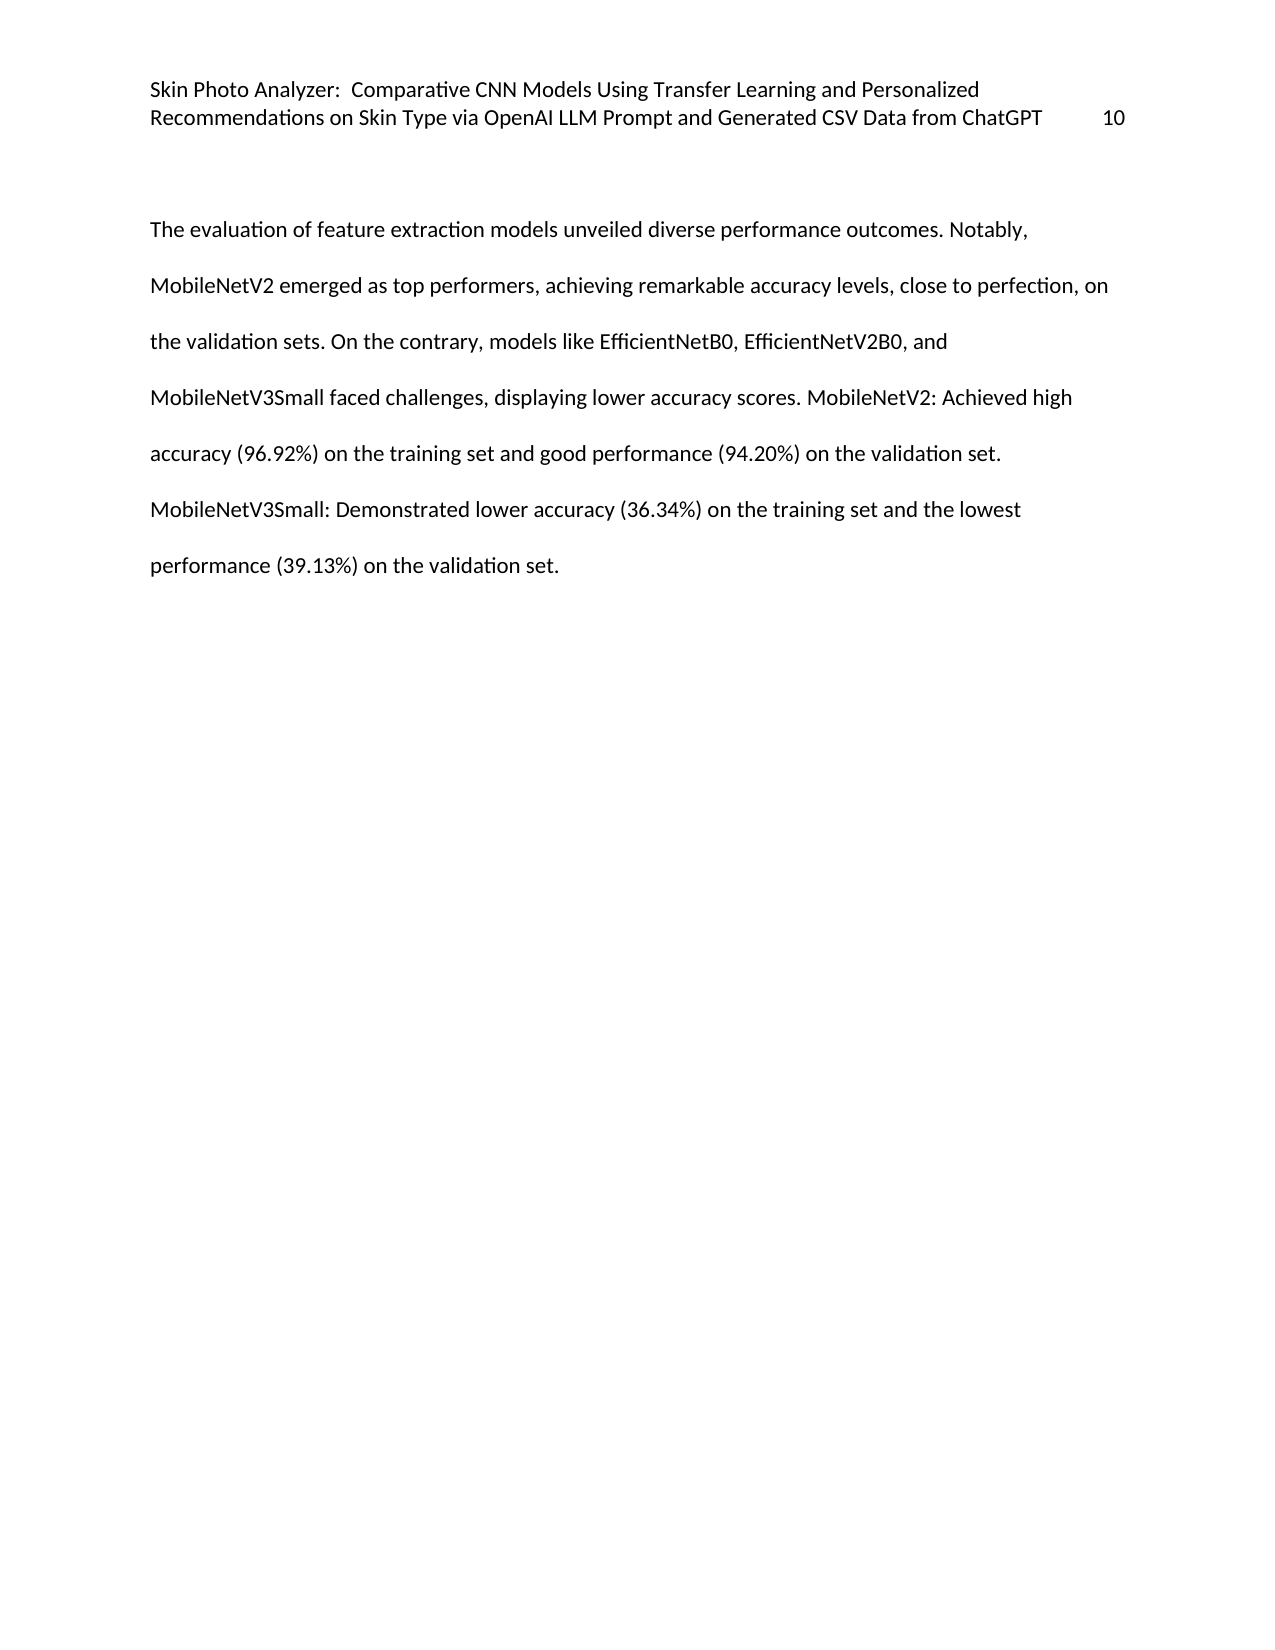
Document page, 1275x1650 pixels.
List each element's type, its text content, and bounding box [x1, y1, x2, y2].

text The evaluation of feature extraction models unveiled diverse performance outcomes. Notably, MobileNetV2 emerged as top performers, achieving remarkable accuracy levels, close to perfection, on the validation sets. On the contrary, models like EfficientNetB0, EfficientNetV2B0, and MobileNetV3Small faced challenges, displaying lower accuracy scores. MobileNetV2: Achieved high accuracy (96.92%) on the training set and good performance (94.20%) on the validation set. MobileNetV3Small: Demonstrated lower accuracy (36.34%) on the training set and the lowest performance (39.13%) on the validation set. [150, 215, 1125, 579]
